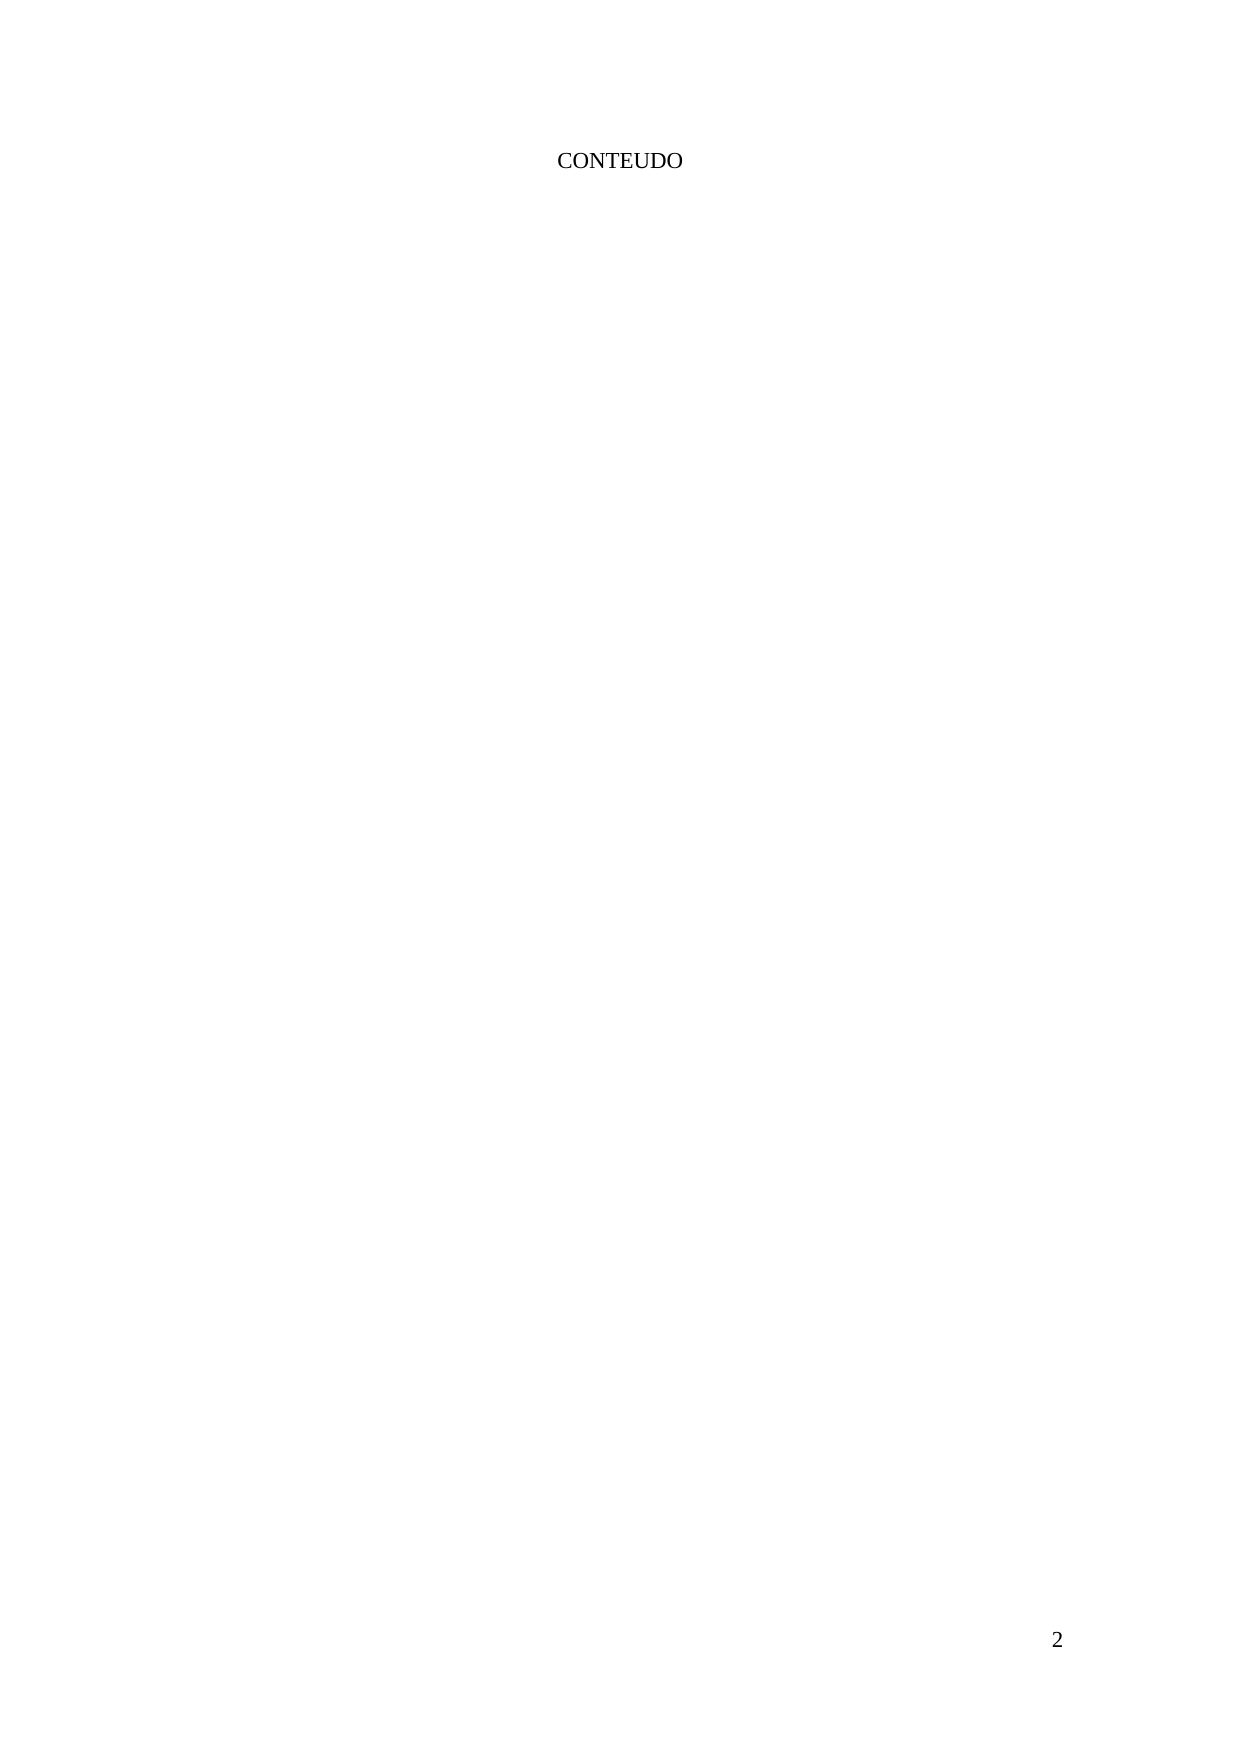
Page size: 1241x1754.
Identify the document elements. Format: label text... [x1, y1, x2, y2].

text CONTEUDO [177, 148, 1063, 174]
